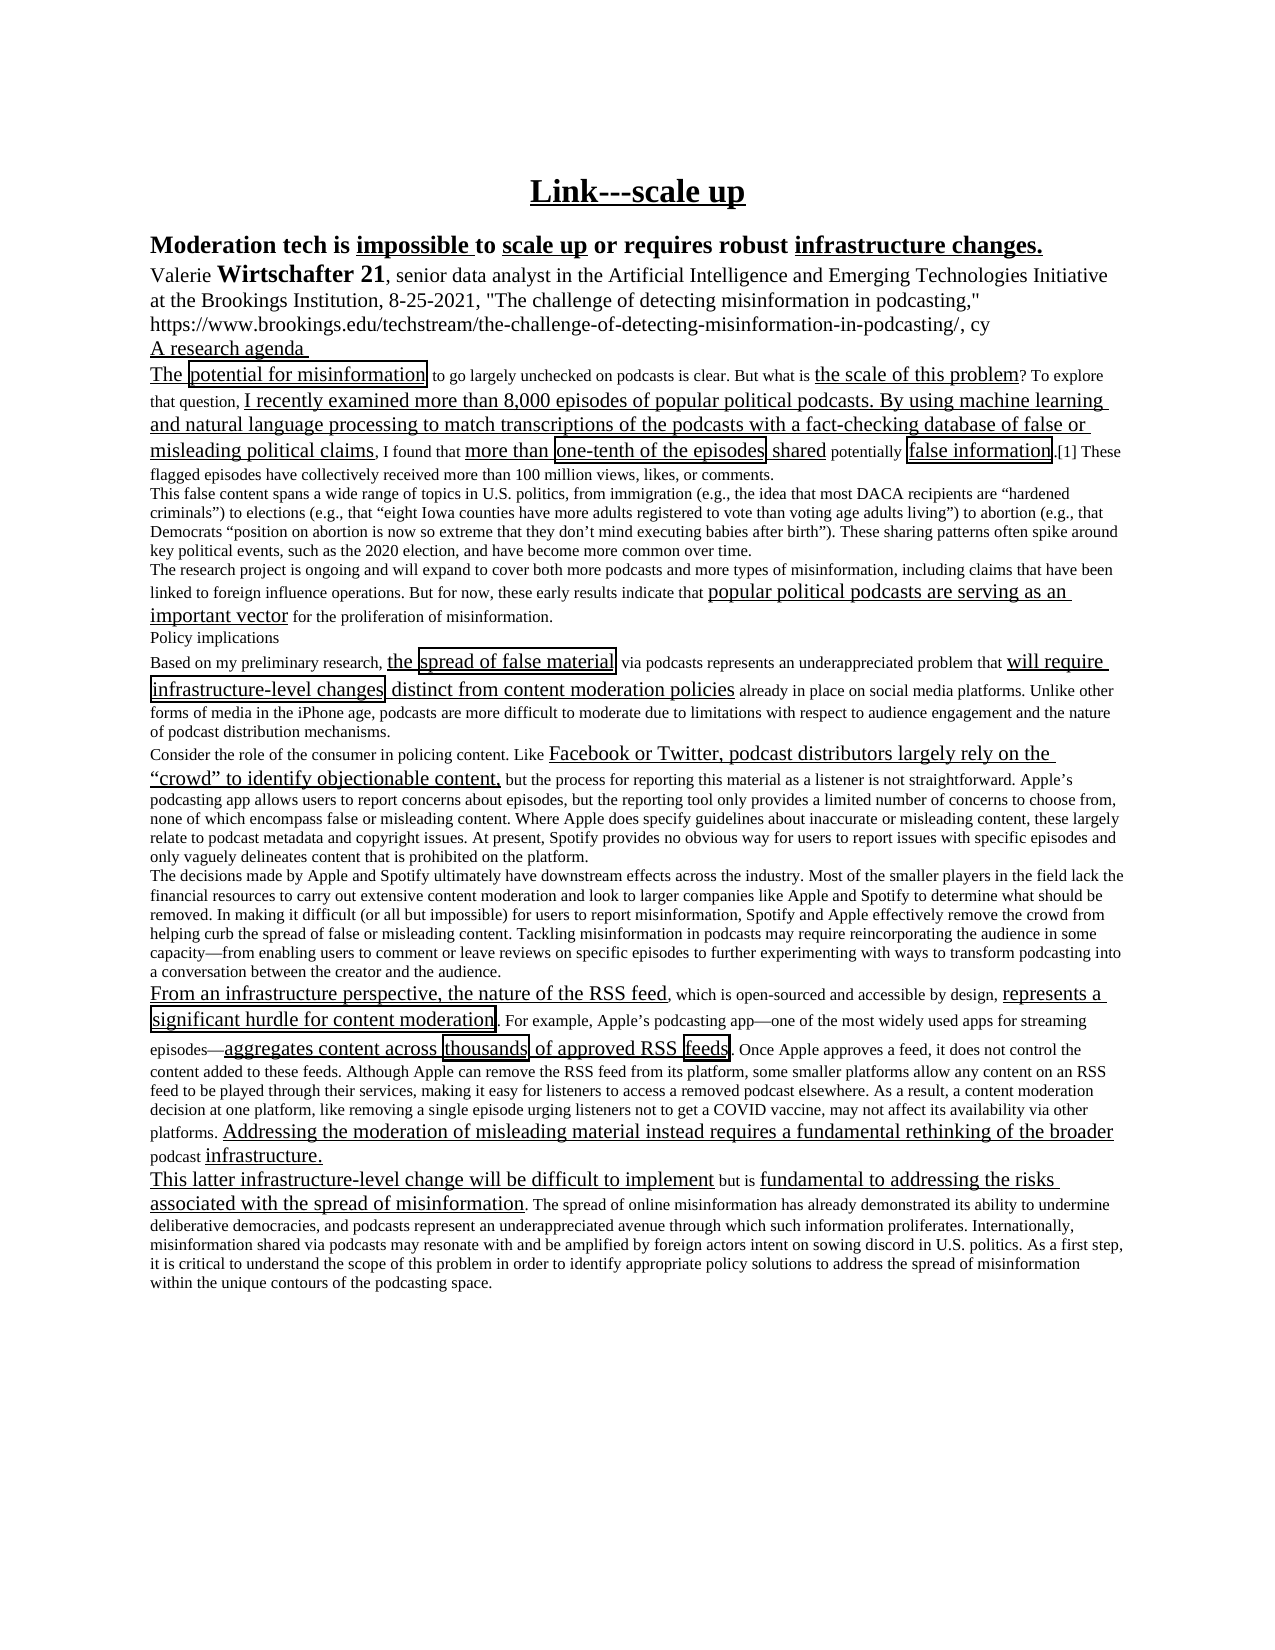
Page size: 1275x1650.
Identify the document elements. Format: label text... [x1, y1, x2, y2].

text From an infrastructure perspective, the nature of the RSS feed, which is open-sourced and accessible by design, represents a significant hurdle for content moderation. For example, Apple’s podcasting app—one of the most widely used apps for streaming episodes—aggregates content across thousands of approved RSS feeds. Once Apple approves a feed, it does not control the content added to these feeds. Although Apple can remove the RSS feed from its platform, some smaller platforms allow any content on an RSS feed to be played through their services, making it easy for listeners to access a removed podcast elsewhere. As a result, a content moderation decision at one platform, like removing a single episode urging listeners not to get a COVID vaccine, may not affect its availability via other platforms. Addressing the moderation of misleading material instead requires a fundamental rethinking of the broader podcast infrastructure. [150, 981, 1125, 1167]
text Consider the role of the consumer in policing content. Like Facebook or Twitter, podcast distributors largely rely on the “crowd” to identify objectionable content, but the process for reporting this material as a listener is not straightforward. Apple’s podcasting app allows users to report concerns about episodes, but the reporting tool only provides a limited number of concerns to choose from, none of which encompass false or misleading content. Where Apple does specify guidelines about inaccurate or misleading content, these largely relate to podcast metadata and copyright issues. At present, Spotify provides no obvious way for users to report issues with specific episodes and only vaguely delineates content that is prohibited on the platform. [150, 741, 1125, 866]
subtitle Link---scale up [150, 171, 1125, 209]
text Based on my preliminary research, the spread of false material via podcasts represents an underappreciated problem that will require infrastructure-level changes distinct from content moderation policies already in place on social media platforms. Unlike other forms of media in the iPhone age, podcasts are more difficult to moderate due to limitations with respect to audience engagement and the nature of podcast distribution mechanisms. [150, 647, 1125, 741]
text The decisions made by Apple and Spotify ultimately have downstream effects across the industry. Most of the smaller players in the field lack the financial resources to carry out extensive content moderation and look to larger companies like Apple and Spotify to determine what should be removed. In making it difficult (or all but impossible) for users to report misinformation, Spotify and Apple effectively remove the crowd from helping curb the spread of false or misleading content. Tackling misinformation in podcasts may require reincorporating the audience in some capacity—from enabling users to comment or leave reviews on specific episodes to further experimenting with ways to transform podcasting into a conversation between the creator and the audience. [150, 866, 1125, 981]
text The potential for misinformation to go largely unchecked on podcasts is clear. But what is the scale of this problem? To explore that question, I recently examined more than 8,000 episodes of popular political podcasts. By using machine learning and natural language processing to match transcriptions of the podcasts with a fact-checking database of false or misleading political claims, I found that more than one-tenth of the episodes shared potentially false information.[1] These flagged episodes have collectively received more than 100 million views, likes, or comments. [150, 360, 1125, 483]
text The research project is ongoing and will expand to cover both more podcasts and more types of misinformation, including claims that have been linked to foreign influence operations. But for now, these early results indicate that popular political podcasts are serving as an important vector for the proliferation of misinformation. [150, 560, 1125, 627]
text This latter infrastructure-level change will be difficult to implement but is fundamental to addressing the risks associated with the spread of misinformation. The spread of online misinformation has already demonstrated its ability to undermine deliberative democracies, and podcasts represent an underappreciated avenue through which such information proliferates. Internationally, misinformation shared via podcasts may resonate with and be amplified by foreign actors intent on sowing discord in U.S. politics. As a first step, it is critical to understand the scope of this problem in order to identify appropriate policy solutions to address the spread of misinformation within the unique contours of the podcasting space. [150, 1167, 1125, 1292]
text Valerie Wirtschafter 21, senior data analyst in the Artificial Intelligence and Emerging Technologies Initiative at the Brookings Institution, 8-25-2021, "The challenge of detecting misinformation in podcasting," https://www.brookings.edu/techstream/the-challenge-of-detecting-misinformation-in-podcasting/, cy [150, 259, 1125, 336]
subtitle Moderation tech is impossible to scale up or requires robust infrastructure changes. [150, 230, 1125, 259]
text A research agenda [150, 336, 1125, 360]
text This false content spans a wide range of topics in U.S. politics, from immigration (e.g., the idea that most DACA recipients are “hardened criminals”) to elections (e.g., that “eight Iowa counties have more adults registered to vote than voting age adults living”) to abortion (e.g., that Democrats “position on abortion is now so extreme that they don’t mind executing babies after birth”). These sharing patterns often spike around key political events, such as the 2020 election, and have become more common over time. [150, 483, 1125, 560]
text Policy implications [150, 627, 1125, 647]
